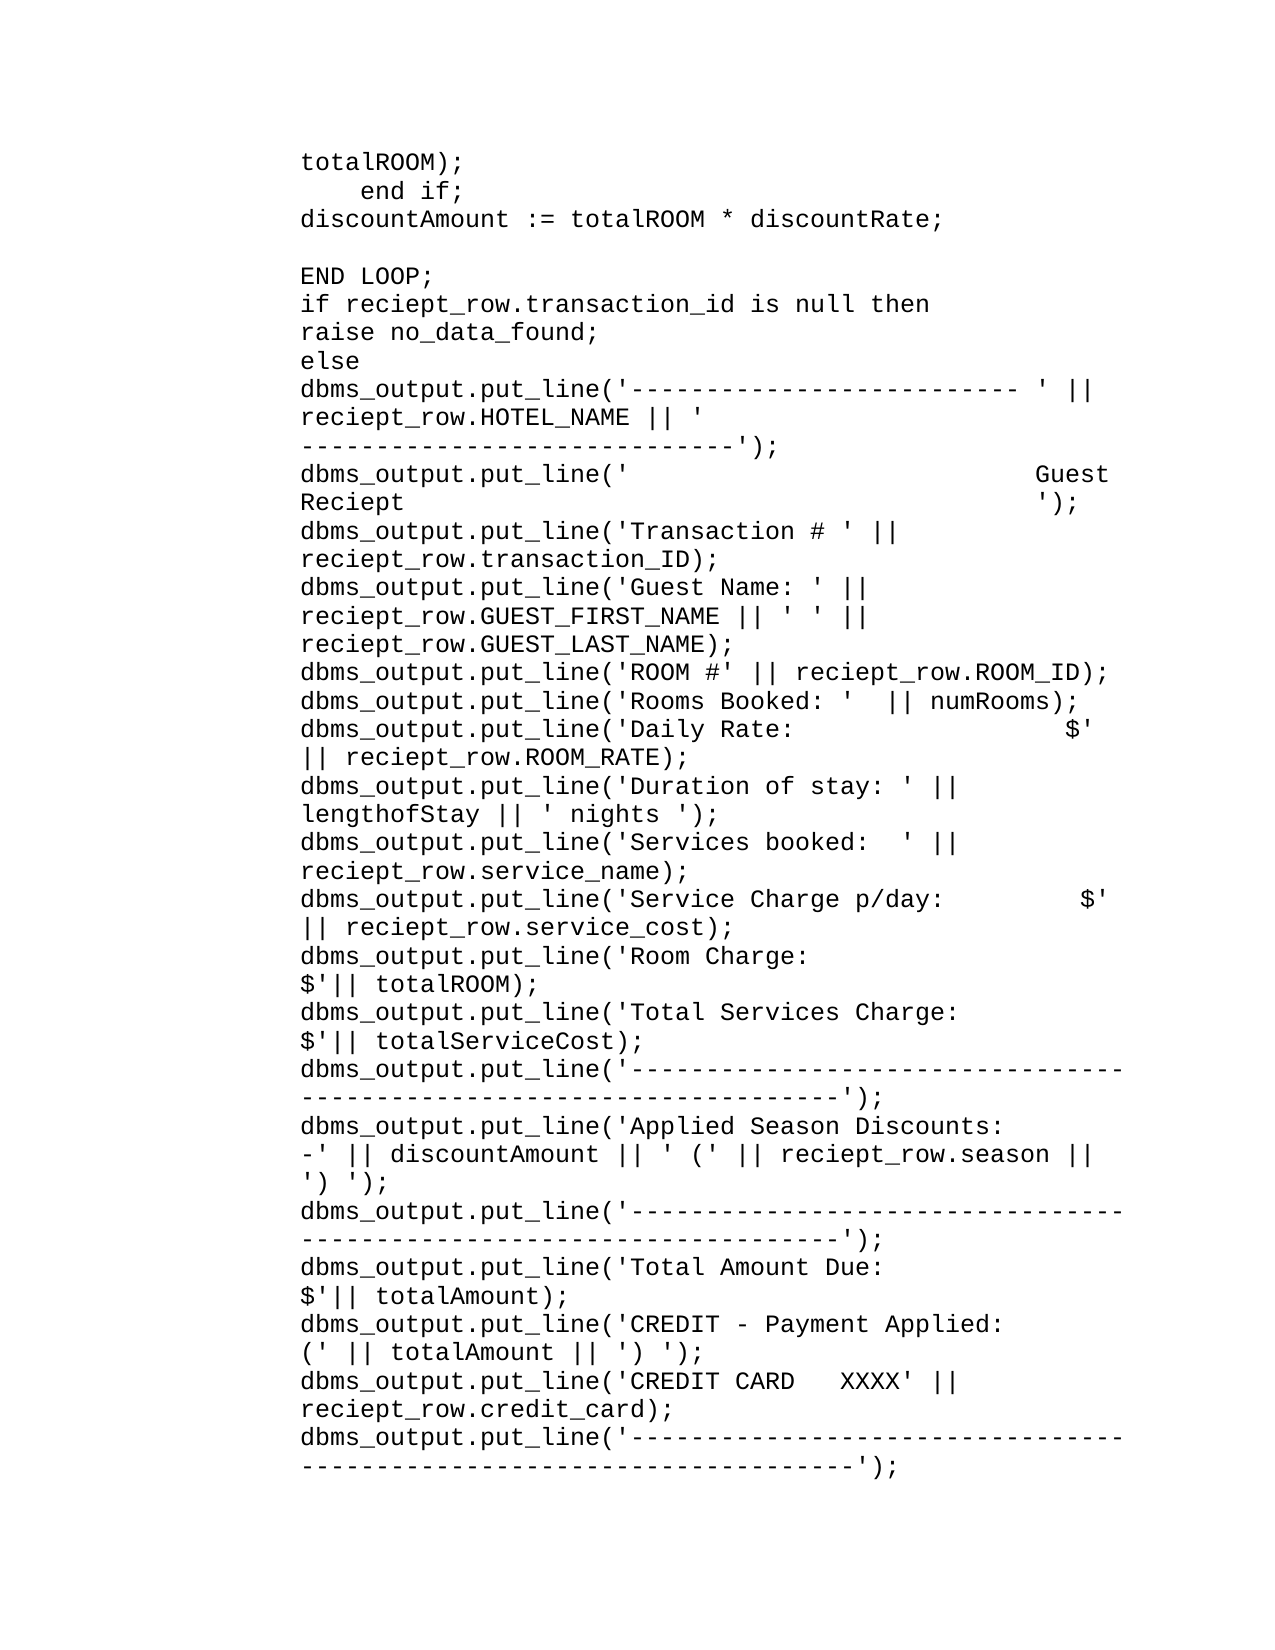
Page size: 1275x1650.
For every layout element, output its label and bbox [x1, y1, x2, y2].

list [262, 150, 1125, 1482]
